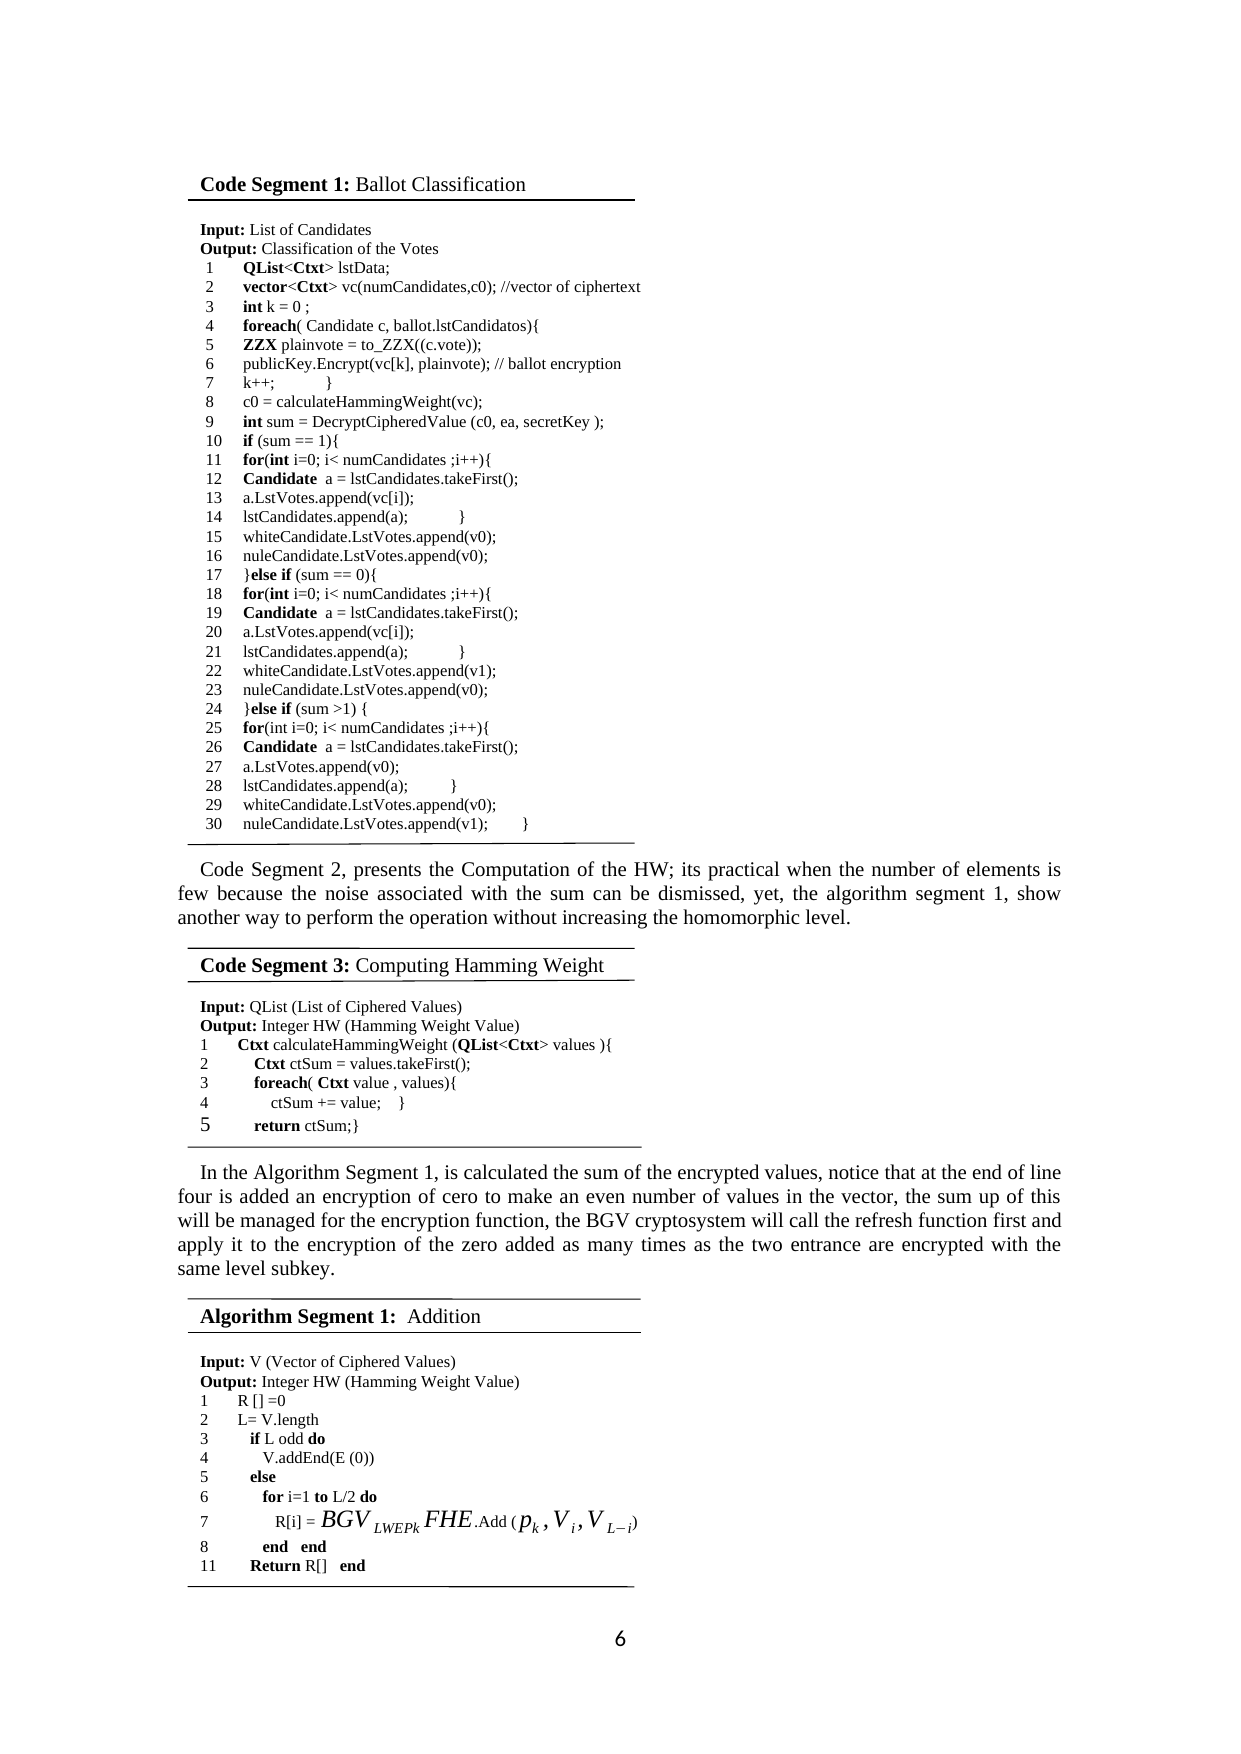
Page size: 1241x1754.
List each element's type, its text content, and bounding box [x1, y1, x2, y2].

list c0 = calculateHammingWeight(vc); [205, 392, 1063, 411]
list else [200, 1467, 1063, 1486]
list Ctxt ctSum = values.takeFirst(); [200, 1054, 1063, 1073]
list whiteCandidate.LstVotes.append(v1); [205, 661, 1063, 680]
list lstCandidates.append(a); } [205, 507, 1063, 526]
list nuleCandidate.LstVotes.append(v1); } [205, 814, 1063, 833]
list if (sum == 1){ [205, 431, 1063, 450]
list Return R[] end [200, 1556, 1063, 1575]
list for i=1 to L/2 do [200, 1486, 1063, 1506]
text Input: V (Vector of Ciphered Values) [177, 1352, 1063, 1371]
list }else if (sum >1) { [205, 699, 1063, 718]
list vector<Ctxt> vc(numCandidates,c0); //vector of ciphertext [205, 277, 1063, 296]
list a.LstVotes.append(v0); [205, 756, 1063, 776]
list }else if (sum == 0){ [205, 565, 1063, 584]
list k++; } [205, 373, 1063, 392]
list lstCandidates.append(a); } [205, 641, 1063, 661]
list nuleCandidate.LstVotes.append(v0); [205, 680, 1063, 699]
list foreach( Ctxt value , values){ [200, 1073, 1063, 1092]
list Candidate a = lstCandidates.takeFirst(); [205, 469, 1063, 488]
list L= V.length [200, 1410, 1063, 1429]
list ZZX plainvote = to_ZZX((c.vote)); [205, 335, 1063, 354]
list return ctSum;} [200, 1112, 1063, 1136]
text Input: QList (List of Ciphered Values) [177, 997, 1063, 1016]
text Output: Integer HW (Hamming Weight Value) [177, 1371, 1063, 1391]
text In the Algorithm Segment 1, is calculated the sum of the encrypted values, notice that at the end of line four is added an encryption of cero to make an even number of values in the vector, the sum up of this will be managed for the encryption function, the BGV cryptosystem will call the refresh function first and apply it to the encryption of the zero added as many times as the two entrance are encrypted with the same level subkey. [177, 1160, 1063, 1280]
list V.addEnd(E (0)) [200, 1448, 1063, 1467]
text Output: Integer HW (Hamming Weight Value) [177, 1016, 1063, 1035]
list R [] =0 [200, 1391, 1063, 1410]
list ctSum += value; } [200, 1092, 1063, 1112]
text Code Segment 3: Computing Hamming Weight [177, 953, 1063, 977]
list for(int i=0; i< numCandidates ;i++){ [205, 718, 1063, 737]
list Candidate a = lstCandidates.takeFirst(); [205, 737, 1063, 756]
list foreach( Candidate c, ballot.lstCandidatos){ [205, 316, 1063, 335]
text Algorithm Segment 1: Addition [177, 1304, 1063, 1328]
list int k = 0 ; [205, 296, 1063, 316]
text Input: List of Candidates [177, 220, 1063, 239]
text Code Segment 1: Ballot Classification [177, 172, 1063, 196]
list publicKey.Encrypt(vc[k], plainvote); // ballot encryption [205, 354, 1063, 373]
list Candidate a = lstCandidates.takeFirst(); [205, 603, 1063, 622]
list a.LstVotes.append(vc[i]); [205, 488, 1063, 507]
text Output: Classification of the Votes [177, 239, 1063, 258]
list lstCandidates.append(a); } [205, 776, 1063, 795]
list Ctxt calculateHammingWeight (QList<Ctxt> values ){ [200, 1035, 1063, 1054]
list if L odd do [200, 1429, 1063, 1448]
list for(int i=0; i< numCandidates ;i++){ [205, 450, 1063, 469]
list whiteCandidate.LstVotes.append(v0); [205, 795, 1063, 814]
list QList<Ctxt> lstData; [205, 258, 1063, 277]
list for(int i=0; i< numCandidates ;i++){ [205, 584, 1063, 603]
text Code Segment 2, presents the Computation of the HW; its practical when the number of elements is few because the noise associated with the sum can be dismissed, yet, the algorithm segment 1, show another way to perform the operation without increasing the homomorphic level. [177, 857, 1063, 929]
list whiteCandidate.LstVotes.append(v0); [205, 526, 1063, 546]
list nuleCandidate.LstVotes.append(v0); [205, 546, 1063, 565]
list int sum = DecryptCipheredValue (c0, ea, secretKey ); [205, 411, 1063, 431]
list R[i] = .Add () [200, 1506, 1063, 1537]
list a.LstVotes.append(vc[i]); [205, 622, 1063, 641]
list end end [200, 1537, 1063, 1556]
